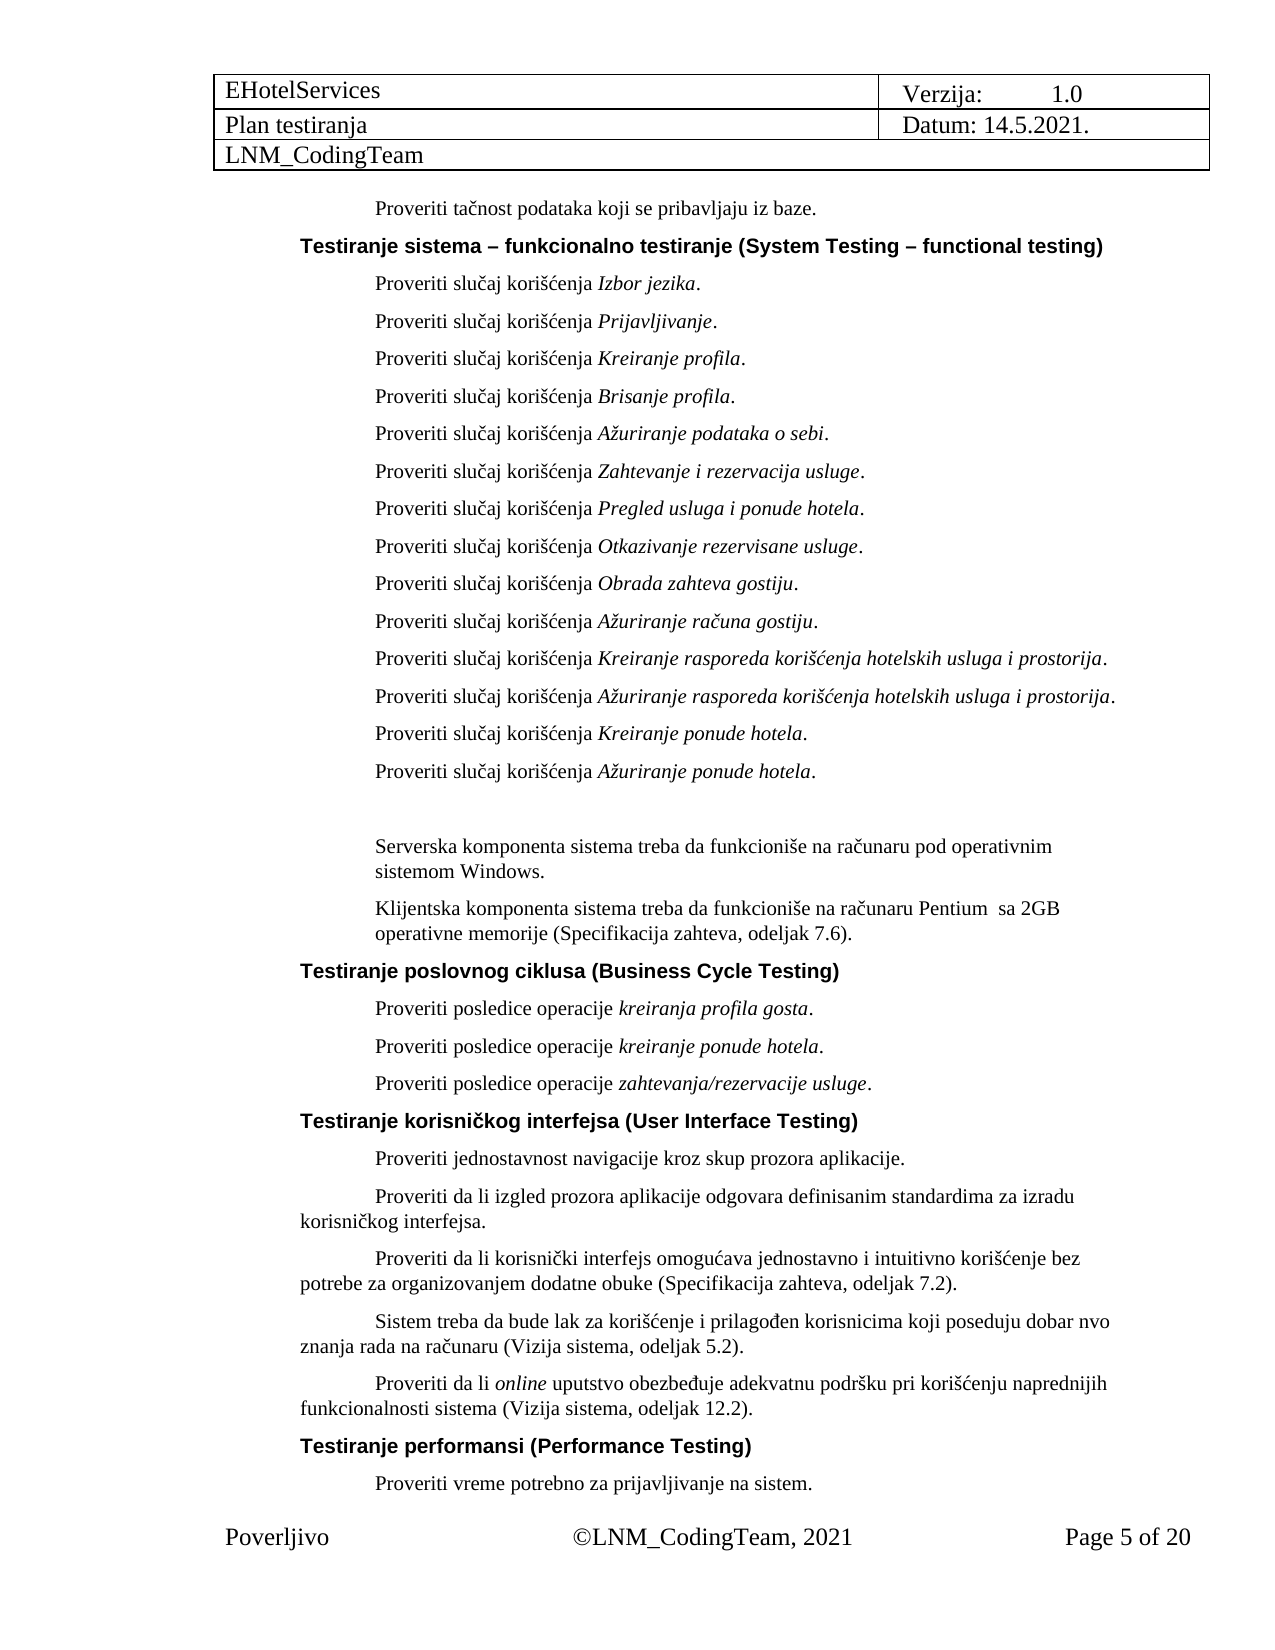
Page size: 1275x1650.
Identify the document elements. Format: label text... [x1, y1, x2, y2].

text Proveriti slučaj korišćenja Otkazivanje rezervisane usluge. [375, 533, 1125, 558]
text Proveriti slučaj korišćenja Kreiranje profila. [375, 345, 1125, 370]
text Testiranje poslovnog ciklusa (Business Cycle Testing) [300, 958, 1125, 983]
text Proveriti slučaj korišćenja Prijavljivanje. [375, 308, 1125, 333]
text Testiranje sistema – funkcionalno testiranje (System Testing – functional testing) [300, 233, 1125, 258]
text Proveriti slučaj korišćenja Obrada zahteva gostiju. [375, 570, 1125, 595]
text Proveriti slučaj korišćenja Kreiranje rasporeda korišćenja hotelskih usluga i prostorija. [375, 645, 1125, 670]
text Proveriti slučaj korišćenja Ažuriranje rasporeda korišćenja hotelskih usluga i prostorija. [375, 683, 1125, 708]
text Proveriti tačnost podataka koji se pribavljaju iz baze. [300, 195, 1125, 220]
text Proveriti slučaj korišćenja Ažuriranje ponude hotela. [375, 758, 1125, 783]
text Proveriti vreme potrebno za prijavljivanje na sistem. [300, 1470, 1125, 1495]
text Proveriti da li izgled prozora aplikacije odgovara definisanim standardima za izradu korisničkog interfejsa. [300, 1183, 1125, 1233]
text Proveriti slučaj korišćenja Brisanje profila. [375, 383, 1125, 408]
text Proveriti slučaj korišćenja Zahtevanje i rezervacija usluge. [375, 458, 1125, 483]
text Klijentska komponenta sistema treba da funkcioniše na računaru Pentium sa 2GB operativne memorije (Specifikacija zahteva, odeljak 7.6). [375, 895, 1125, 945]
text Proveriti slučaj korišćenja Kreiranje ponude hotela. [375, 720, 1125, 745]
text Proveriti da li korisnički interfejs omogućava jednostavno i intuitivno korišćenje bez potrebe za organizovanjem dodatne obuke (Specifikacija zahteva, odeljak 7.2). [300, 1245, 1125, 1295]
text Proveriti da li online uputstvo obezbeđuje adekvatnu podršku pri korišćenju naprednijih funkcionalnosti sistema (Vizija sistema, odeljak 12.2). [300, 1370, 1125, 1420]
text Proveriti slučaj korišćenja Pregled usluga i ponude hotela. [375, 495, 1125, 520]
text Proveriti posledice operacije zahtevanja/rezervacije usluge. [375, 1070, 1125, 1095]
text Testiranje performansi (Performance Testing) [300, 1433, 1125, 1458]
text Proveriti jednostavnost navigacije kroz skup prozora aplikacije. [300, 1145, 1125, 1170]
text Proveriti posledice operacije kreiranja profila gosta. [375, 995, 1125, 1020]
text Proveriti slučaj korišćenja Izbor jezika. [375, 270, 1125, 295]
text Proveriti posledice operacije kreiranje ponude hotela. [375, 1033, 1125, 1058]
text Sistem treba da bude lak za korišćenje i prilagođen korisnicima koji poseduju dobar nvo znanja rada na računaru (Vizija sistema, odeljak 5.2). [300, 1308, 1125, 1358]
text Serverska komponenta sistema treba da funkcioniše na računaru pod operativnim sistemom Windows. [375, 833, 1125, 883]
text Testiranje korisničkog interfejsa (User Interface Testing) [300, 1108, 1125, 1133]
text Proveriti slučaj korišćenja Ažuriranje podataka o sebi. [375, 420, 1125, 445]
text Proveriti slučaj korišćenja Ažuriranje računa gostiju. [375, 608, 1125, 633]
